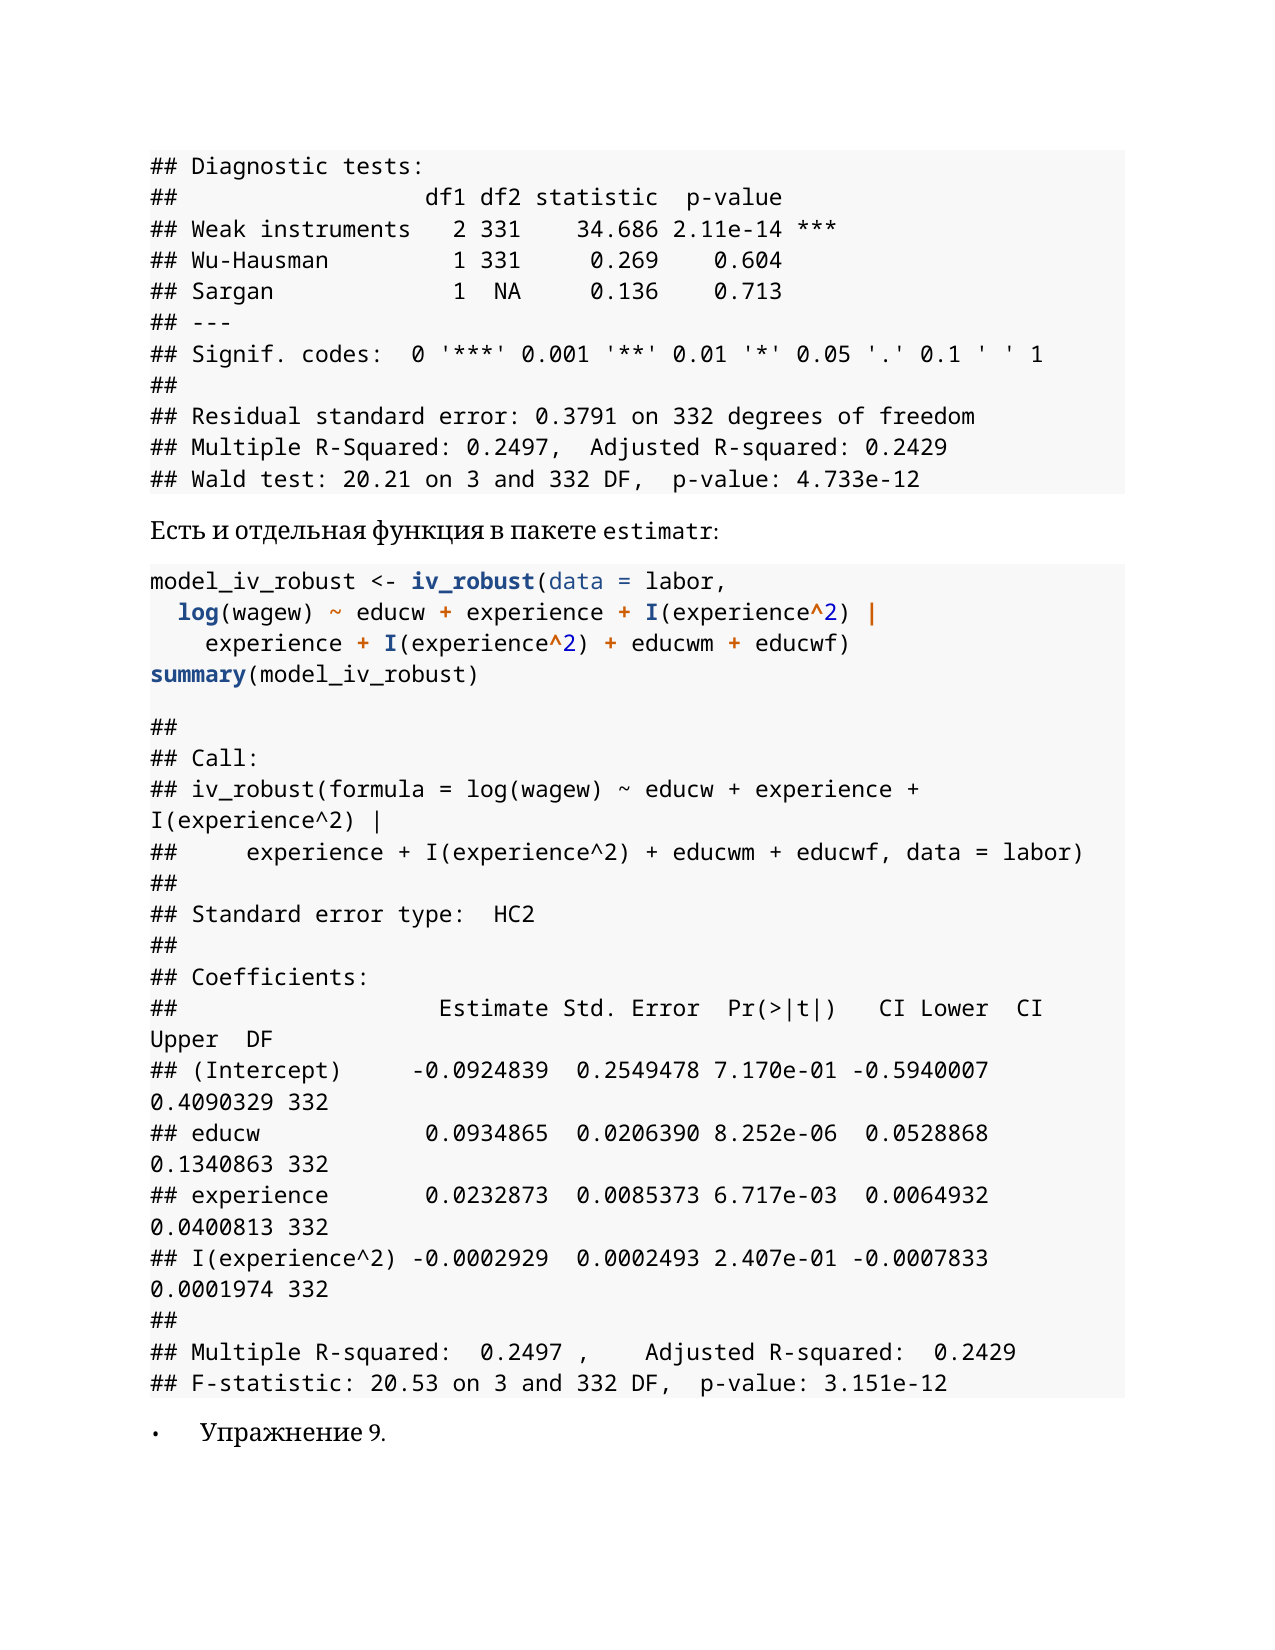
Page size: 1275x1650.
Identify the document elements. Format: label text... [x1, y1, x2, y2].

text model_iv_robust <- iv_robust(data = labor, log(wagew) ~ educw + experience + I(experience^2) | experience + I(experience^2) + educwm + educwf) summary(model_iv_robust) [150, 564, 1125, 689]
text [150, 150, 1125, 494]
list Упражнение 9. [150, 1419, 1125, 1447]
text ## ## Call: ## iv_robust(formula = log(wagew) ~ educw + experience + I(experience^2) | ## experience + I(experience^2) + educwm + educwf, data = labor) ## ## Standard error type: HC2 ## ## Coefficients: ## Estimate Std. Error Pr(>|t|) CI Lower CI Upper DF ## (Intercept) -0.0924839 0.2549478 7.170e-01 -0.5940007 0.4090329 332 ## educw 0.0934865 0.0206390 8.252e-06 0.0528868 0.1340863 332 ## experience 0.0232873 0.0085373 6.717e-03 0.0064932 0.0400813 332 ## I(experience^2) -0.0002929 0.0002493 2.407e-01 -0.0007833 0.0001974 332 ## ## Multiple R-squared: 0.2497 , Adjusted R-squared: 0.2429 ## F-statistic: 20.53 on 3 and 332 DF, p-value: 3.151e-12 [150, 710, 1125, 1398]
text Есть и отдельная функция в пакете estimatr: [150, 514, 1125, 546]
